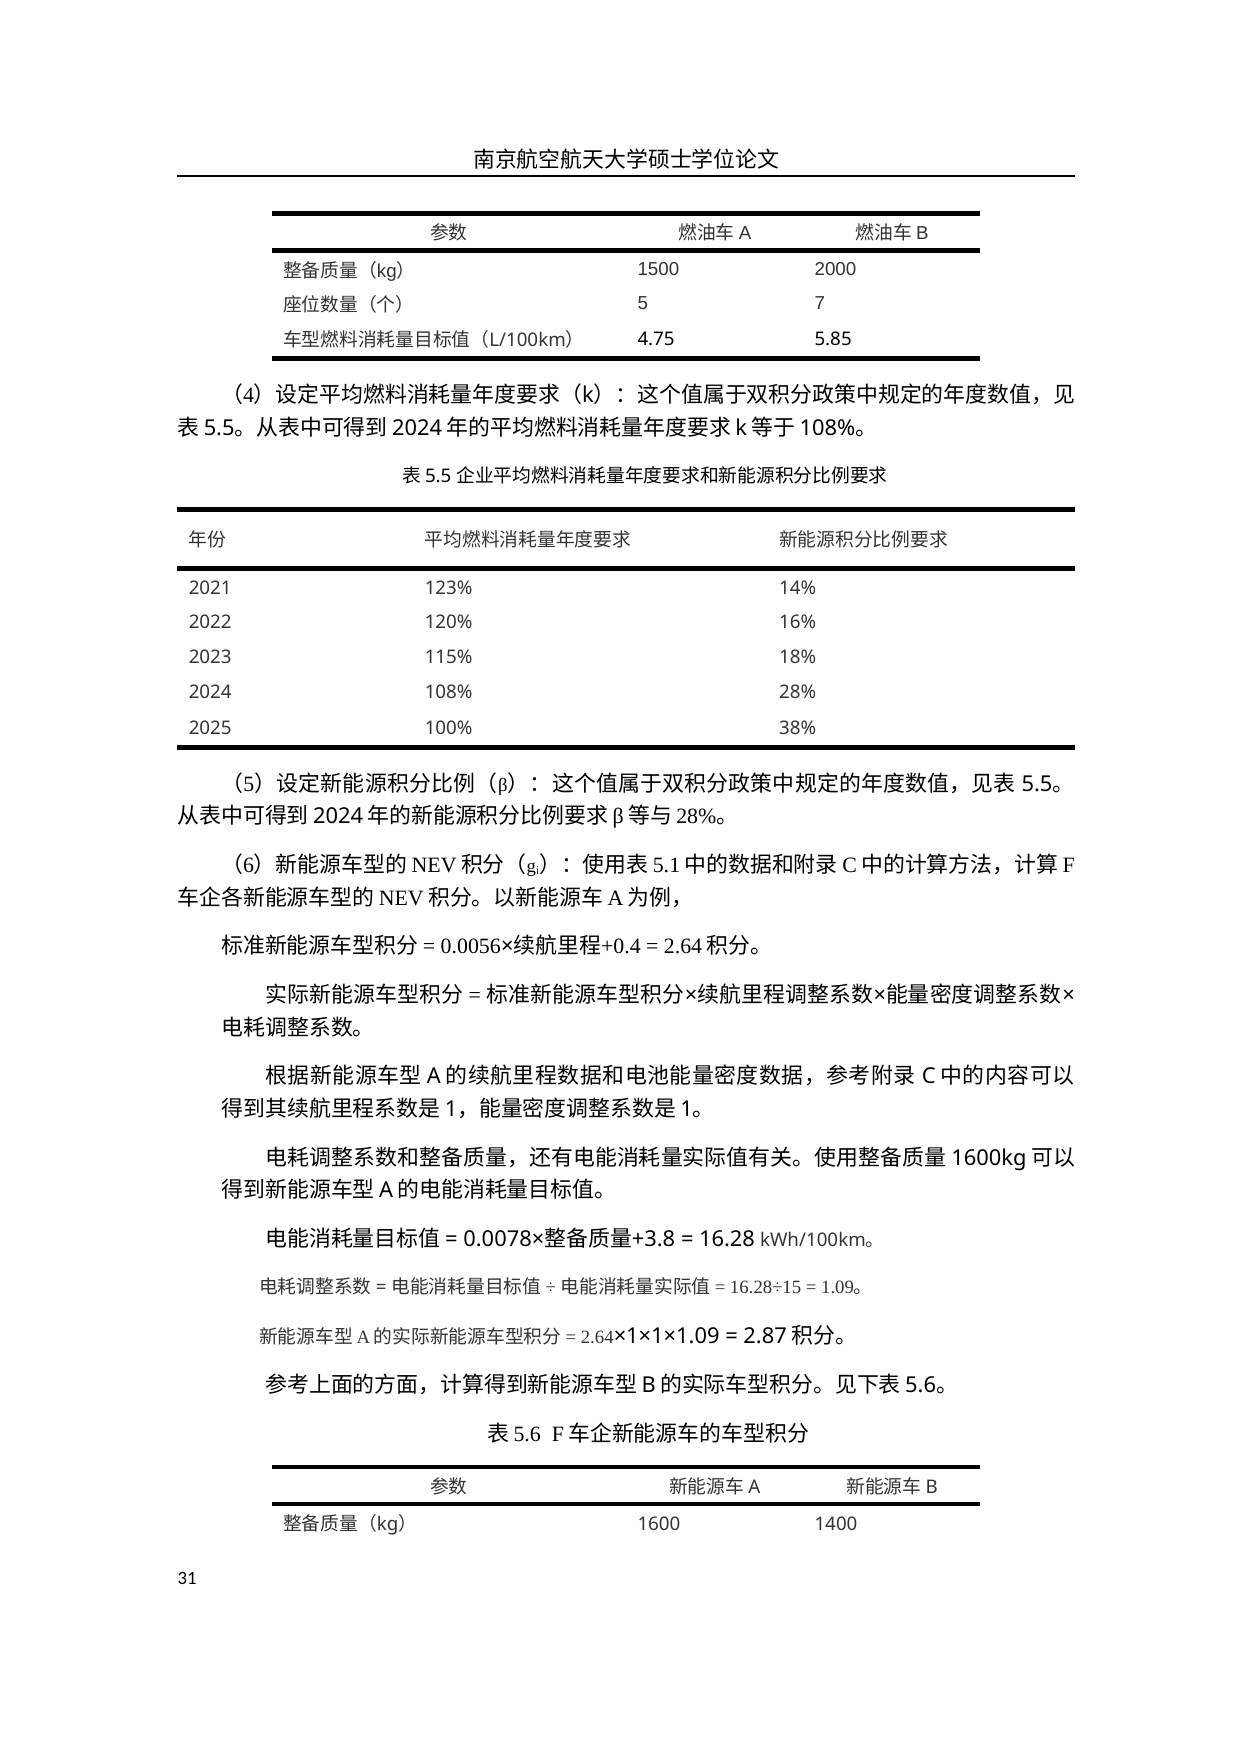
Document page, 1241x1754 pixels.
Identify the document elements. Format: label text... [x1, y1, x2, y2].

table_cell 1500 [626, 253, 803, 285]
table_cell 14% [768, 571, 1075, 603]
text 电能消耗量目标值 = 0.0078×整备质量+3.8 = 16.28 kWh/100km。 [221, 1221, 1075, 1253]
table_cell 4.75 [626, 321, 803, 356]
table_header 参数 [272, 1469, 626, 1502]
table_cell 108% [413, 674, 768, 709]
text （5）设定新能源积分比例（β）：这个值属于双积分政策中规定的年度数值，见表5.5。从表中可得到2024年的新能源积分比例要求β等与28%。 [177, 766, 1075, 831]
table_cell 100% [413, 709, 768, 745]
text 电耗调整系数和整备质量，还有电能消耗量实际值有关。使用整备质量1600kg可以得到新能源车型A的电能消耗量目标值。 [221, 1139, 1075, 1204]
text 根据新能源车型A的续航里程数据和电池能量密度数据，参考附录C中的内容可以得到其续航里程系数是1，能量密度调整系数是1。 [221, 1058, 1075, 1123]
table_cell 38% [768, 709, 1075, 745]
table_cell 28% [768, 674, 1075, 709]
table_cell 2024 [177, 674, 413, 709]
text 电耗调整系数 = 电能消耗量目标值 ÷ 电能消耗量实际值 = 16.28÷15 = 1.09。 [221, 1269, 1075, 1302]
table_cell 座位数量（个） [272, 285, 626, 321]
text 新能源车型A的实际新能源车型积分 = 2.64×1×1×1.09 = 2.87积分。 [221, 1318, 1075, 1351]
table_cell 115% [413, 639, 768, 674]
table_header 平均燃料消耗量年度要求 [413, 512, 768, 566]
table_header 新能源车 B [803, 1469, 980, 1502]
table_header 燃油车 B [803, 216, 980, 248]
table_cell 1600 [626, 1506, 803, 1539]
table_header 新能源车 A [626, 1469, 803, 1502]
table_cell 2021 [177, 571, 413, 603]
table_cell 120% [413, 603, 768, 638]
table_cell 16% [768, 603, 1075, 638]
text 实际新能源车型积分 = 标准新能源车型积分×续航里程调整系数×能量密度调整系数×电耗调整系数。 [221, 977, 1075, 1042]
table_cell 7 [803, 285, 980, 321]
table_header 燃油车 A [626, 216, 803, 248]
text 参考上面的方面，计算得到新能源车型B的实际车型积分。见下表5.6。 [221, 1367, 1075, 1399]
table_cell 整备质量（kg） [272, 253, 626, 285]
table_cell 2025 [177, 709, 413, 745]
table_cell 5.85 [803, 321, 980, 356]
table_cell 123% [413, 571, 768, 603]
text （6）新能源车型的NEV积分（gᵢ）：使用表5.1中的数据和附录C中的计算方法，计算F车企各新能源车型的NEV积分。以新能源车A为例， [177, 847, 1075, 912]
table_header 新能源积分比例要求 [768, 512, 1075, 566]
table_cell 1400 [803, 1506, 980, 1539]
table_header 参数 [272, 216, 626, 248]
table_cell 整备质量（kg） [272, 1506, 626, 1539]
table_cell 18% [768, 639, 1075, 674]
table_cell 5 [626, 285, 803, 321]
text 表5.5 企业平均燃料消耗量年度要求和新能源积分比例要求 [177, 458, 1075, 491]
table_cell 车型燃料消耗量目标值（L/100km） [272, 321, 626, 356]
table_header 年份 [177, 512, 413, 566]
text 表5.6 F车企新能源车的车型积分 [177, 1416, 1075, 1448]
text 标准新能源车型积分 = 0.0056×续航里程+0.4 = 2.64积分。 [177, 928, 1075, 961]
table_cell 2022 [177, 603, 413, 638]
text （4）设定平均燃料消耗量年度要求（k）：这个值属于双积分政策中规定的年度数值，见表5.5。从表中可得到2024年的平均燃料消耗量年度要求k等于108%。 [177, 377, 1075, 442]
table_cell 2000 [803, 253, 980, 285]
table_cell 2023 [177, 639, 413, 674]
